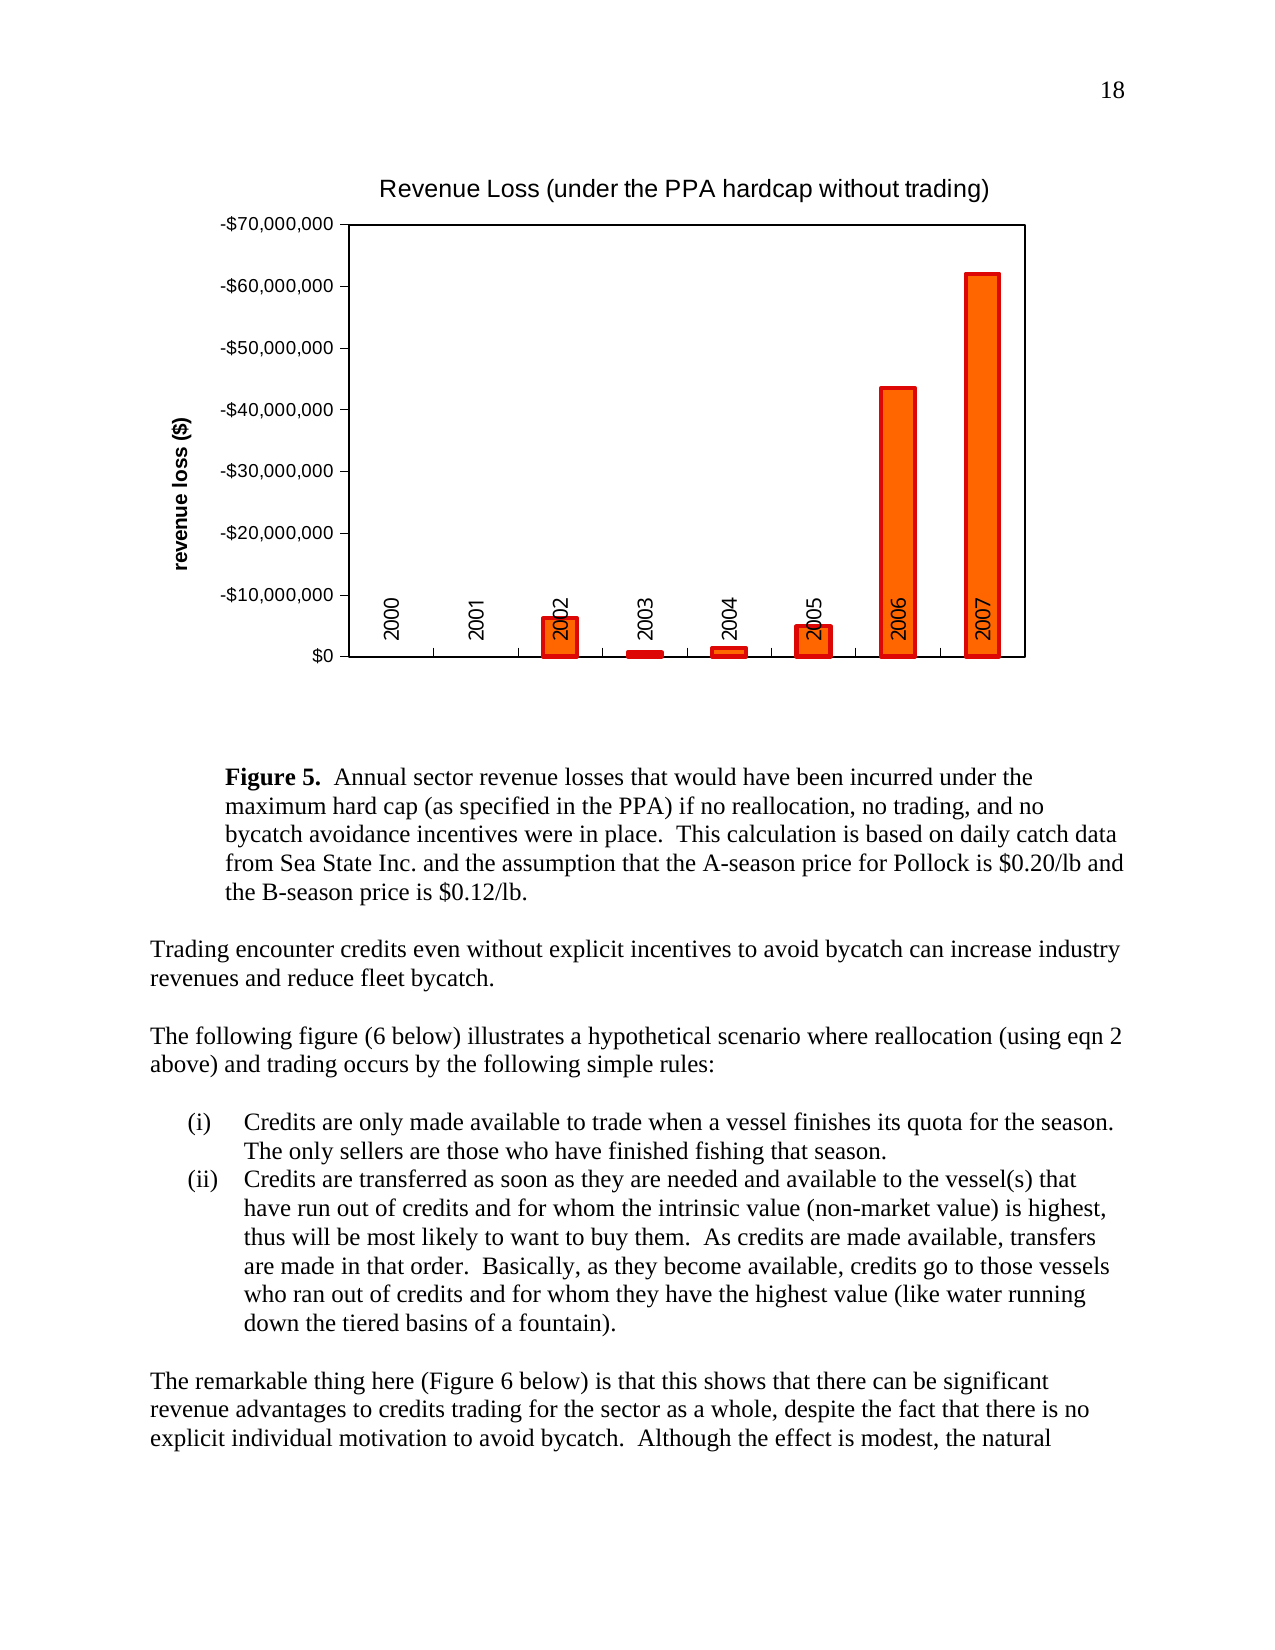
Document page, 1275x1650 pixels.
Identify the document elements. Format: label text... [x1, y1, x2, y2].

text Trading encounter credits even without explicit incentives to avoid bycatch can increase industry revenues and reduce fleet bycatch. [150, 934, 1125, 992]
list Credits are only made available to trade when a vessel finishes its quota for the season. The only sellers are those who have finished fishing that season. [187, 1107, 1125, 1164]
text Figure 5. Annual sector revenue losses that would have been incurred under the maximum hard cap (as specified in the PPA) if no reallocation, no trading, and no bycatch avoidance incentives were in place. This calculation is based on daily catch data from Sea State Inc. and the assumption that the A-season price for Pollock is $0.20/lb and the B-season price is $0.12/lb. [225, 762, 1125, 906]
list Credits are transferred as soon as they are needed and available to the vessel(s) that have run out of credits and for whom the intrinsic value (non-market value) is highest, thus will be most likely to want to buy them. As credits are made available, transfers are made in that order. Basically, as they become available, credits go to those vessels who ran out of credits and for whom they have the highest value (like water running down the tiered basins of a fountain). [187, 1164, 1125, 1337]
text The following figure (6 below) illustrates a hypothetical scenario where reallocation (using eqn 2 above) and trading occurs by the following simple rules: [150, 1021, 1125, 1078]
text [150, 1366, 1125, 1452]
